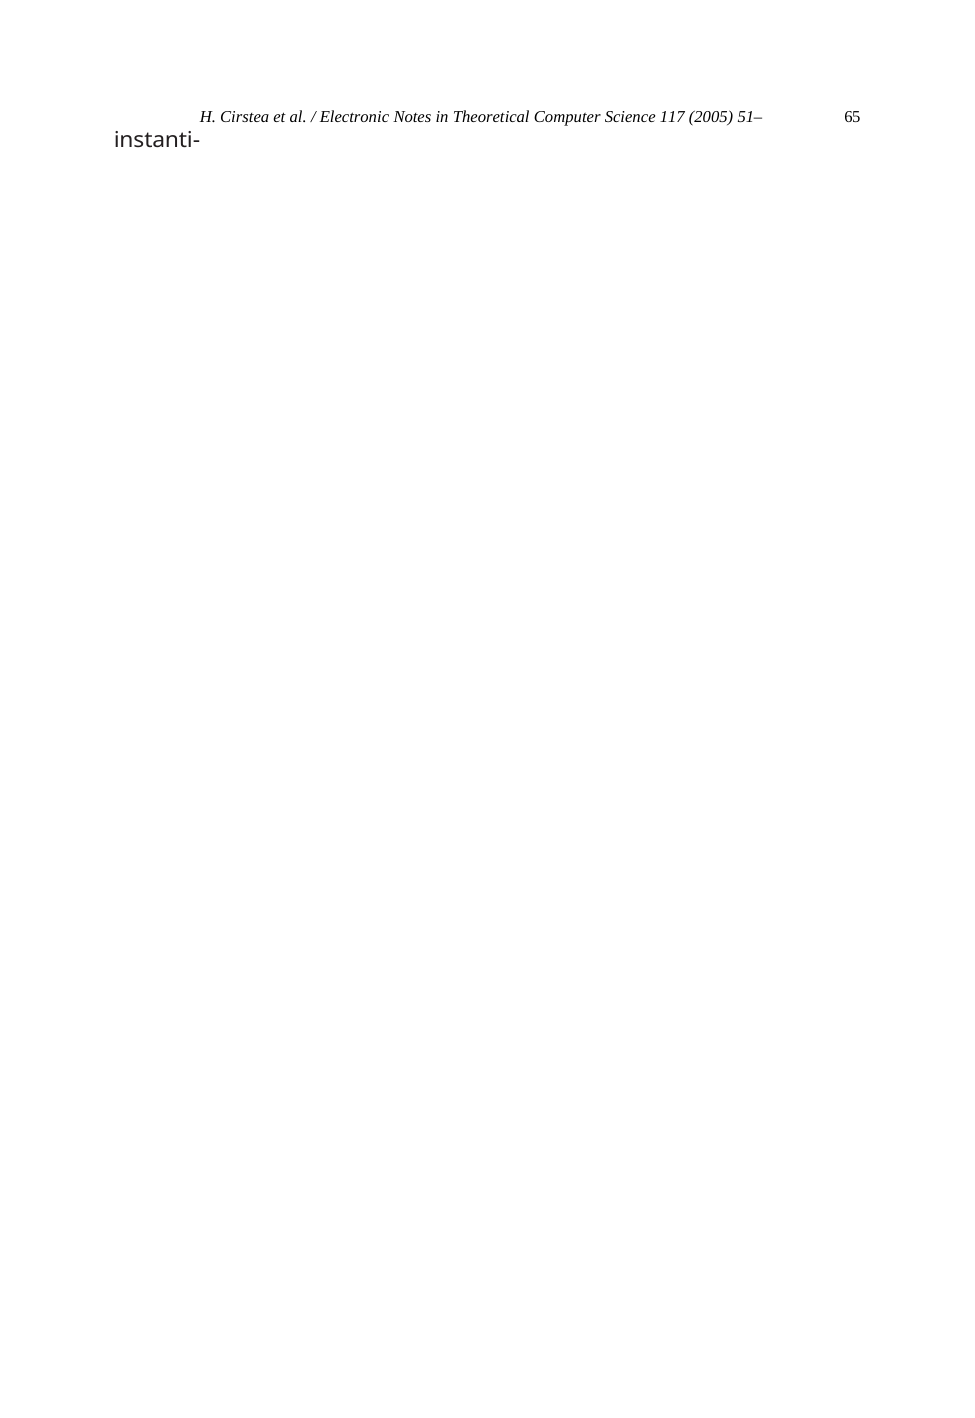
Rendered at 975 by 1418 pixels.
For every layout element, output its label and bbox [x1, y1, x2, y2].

text [113, 125, 877, 153]
